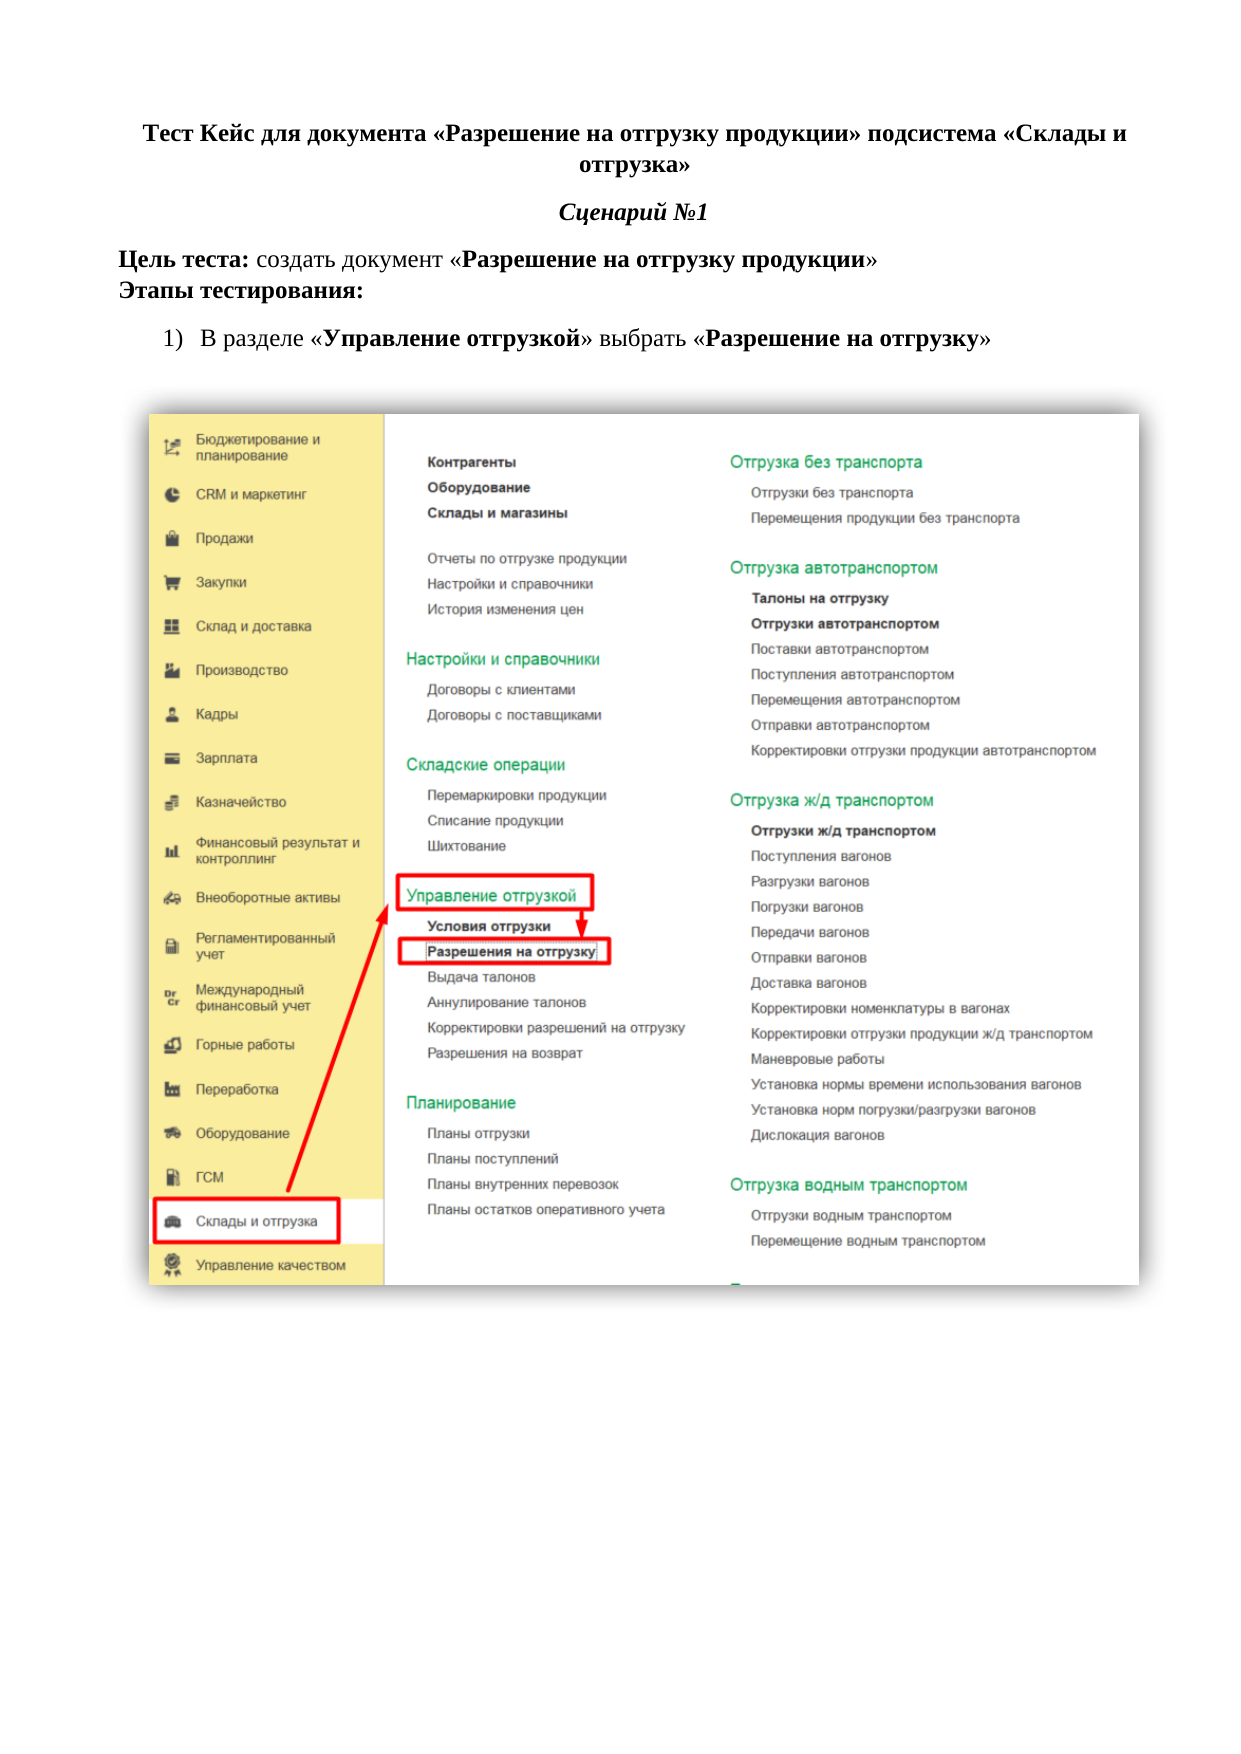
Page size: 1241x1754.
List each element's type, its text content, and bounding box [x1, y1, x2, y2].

picture [149, 414, 1139, 1285]
text Сценарий №1 [118, 197, 1152, 226]
text Тест Кейс для документа «Разрешение на отгрузку продукции» подсистема «Склады и отгрузка» [118, 118, 1152, 178]
text Цель теста: создать документ «Разрешение на отгрузку продукции» Этапы тестирования: [118, 244, 1152, 304]
list В разделе «Управление отгрузкой» выбрать «Разрешение на отгрузку» [162, 323, 1152, 352]
